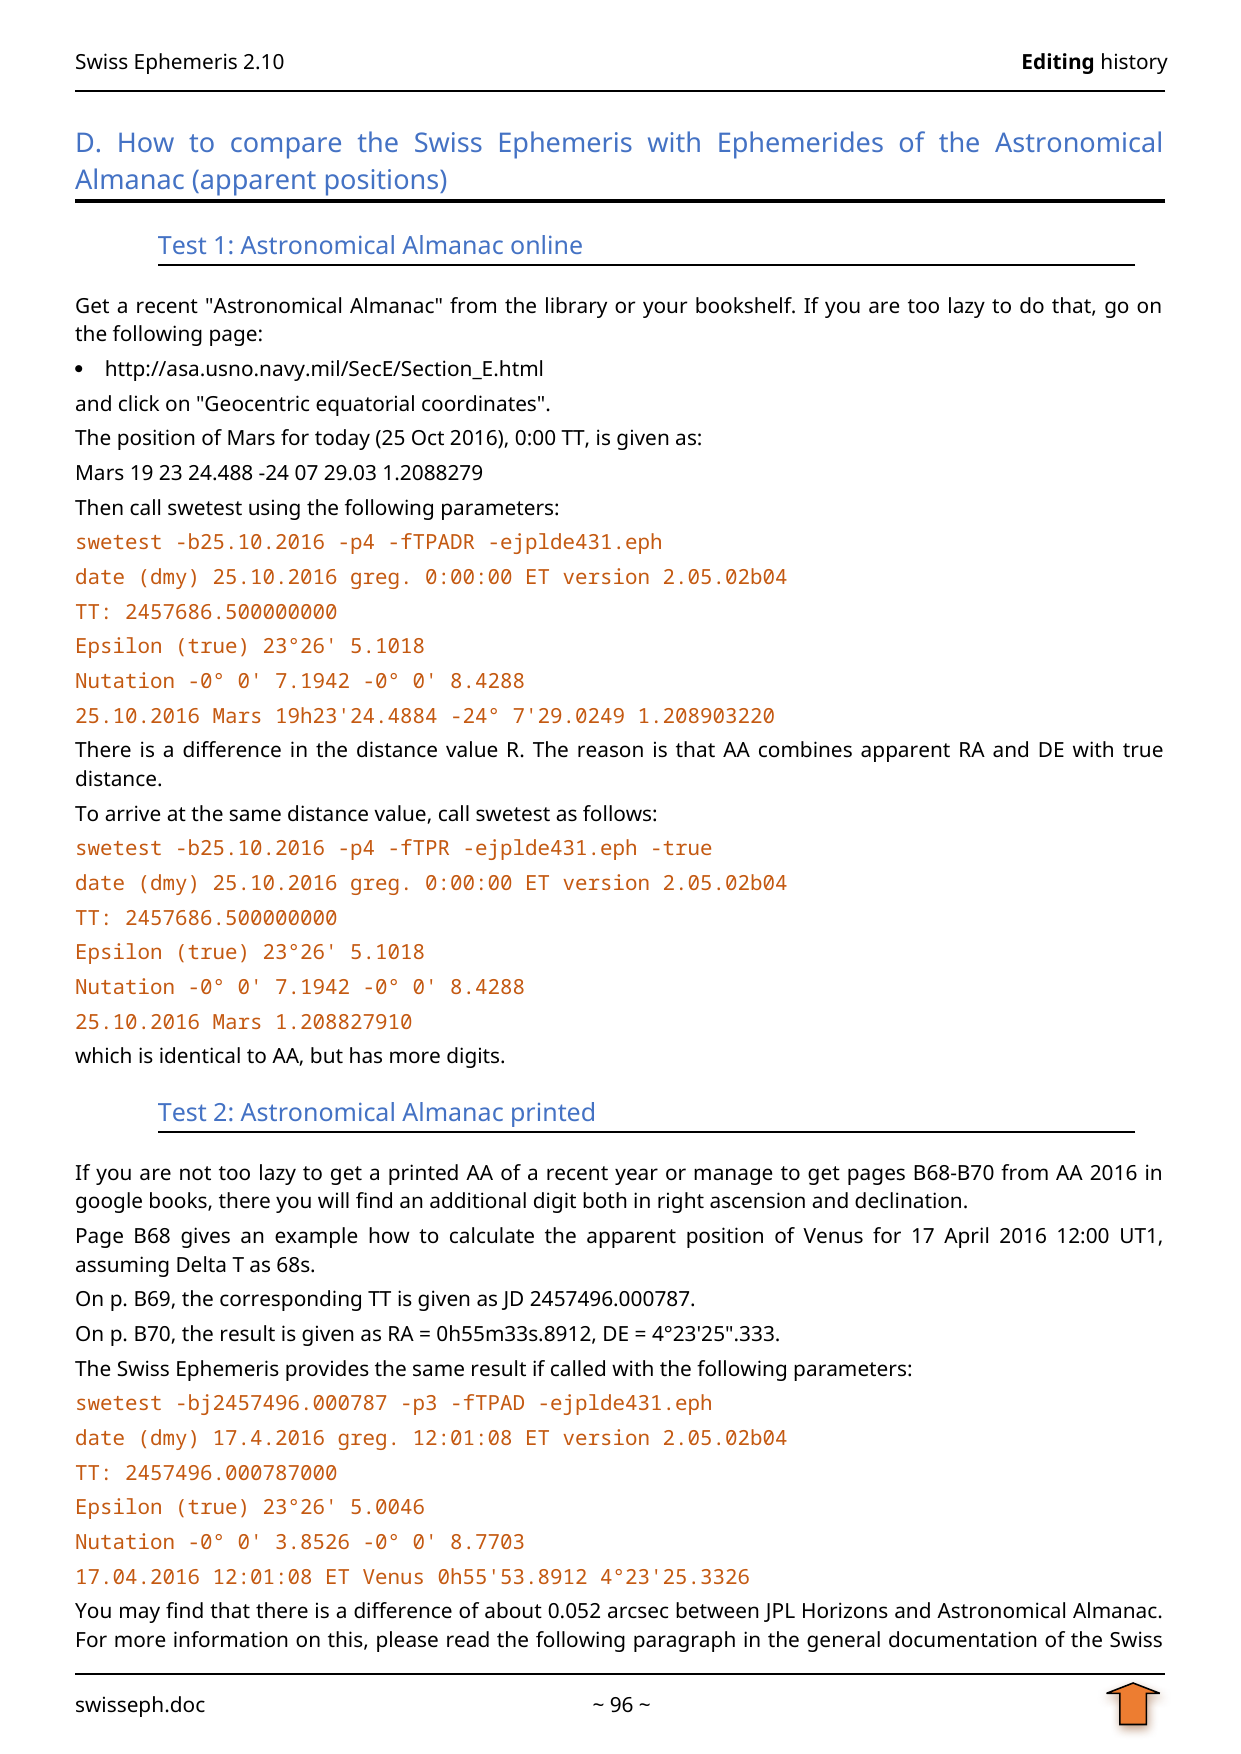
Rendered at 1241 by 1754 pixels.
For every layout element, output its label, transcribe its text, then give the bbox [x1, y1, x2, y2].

text TT: 2457686.500000000 [75, 903, 1165, 931]
text The position of Mars for today (25 Oct 2016), 0:00 TT, is given as: [75, 423, 1165, 452]
text Page B68 gives an example how to calculate the apparent position of Venus for 17 April 2016 12:00 UT1, assuming Delta T as 68s. [75, 1221, 1165, 1278]
text TT: 2457496.000787000 [75, 1458, 1165, 1486]
text swetest -b25.10.2016 -p4 -fTPADR -ejplde431.eph [75, 527, 1165, 556]
text Epsilon (true) 23°26' 5.1018 [75, 631, 1165, 660]
text Epsilon (true) 23°26' 5.0046 [75, 1492, 1165, 1521]
text Nutation -0° 0' 3.8526 -0° 0' 8.7703 [75, 1527, 1165, 1556]
list http://asa.usno.navy.mil/SecE/Section_E.html [75, 354, 1165, 382]
text On p. B69, the corresponding TT is given as JD 2457496.000787. [75, 1284, 1165, 1313]
text 17.04.2016 12:01:08 ET Venus 0h55'53.8912 4°23'25.3326 [75, 1562, 1165, 1590]
text Nutation -0° 0' 7.1942 -0° 0' 8.4288 [75, 666, 1165, 694]
text date (dmy) 25.10.2016 greg. 0:00:00 ET version 2.05.02b04 [75, 562, 1165, 591]
text Nutation -0° 0' 7.1942 -0° 0' 8.4288 [75, 972, 1165, 1001]
text If you are not too lazy to get a printed AA of a recent year or manage to get pages B68-B70 from AA 2016 in google books, there you will find an additional digit both in right ascension and declination. [75, 1158, 1165, 1215]
text 25.10.2016 Mars 19h23'24.4884 -24° 7'29.0249 1.208903220 [75, 701, 1165, 729]
subtitle D. How to compare the Swiss Ephemeris with Ephemerides of the Astronomical Almanac (apparent positions) [75, 124, 1165, 199]
text swetest -b25.10.2016 -p4 -fTPR -ejplde431.eph -true [75, 833, 1165, 862]
text TT: 2457686.500000000 [75, 597, 1165, 625]
text Mars 19 23 24.488 -24 07 29.03 1.2088279 [75, 458, 1165, 486]
text swetest -bj2457496.000787 -p3 -fTPAD -ejplde431.eph [75, 1388, 1165, 1417]
text date (dmy) 17.4.2016 greg. 12:01:08 ET version 2.05.02b04 [75, 1423, 1165, 1452]
text To arrive at the same distance value, call swetest as follows: [75, 799, 1165, 827]
text and click on "Geocentric equatorial coordinates". [75, 389, 1165, 417]
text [75, 1597, 1165, 1653]
text Then call swetest using the following parameters: [75, 493, 1165, 521]
text There is a difference in the distance value R. The reason is that AA combines apparent RA and DE with true distance. [75, 736, 1165, 792]
text The Swiss Ephemeris provides the same result if called with the following parameters: [75, 1354, 1165, 1382]
text which is identical to AA, but has more digits. [75, 1041, 1165, 1070]
text Epsilon (true) 23°26' 5.1018 [75, 937, 1165, 966]
subtitle Test 1: Astronomical Almanac online [158, 228, 1135, 264]
text 25.10.2016 Mars 1.208827910 [75, 1007, 1165, 1035]
text On p. B70, the result is given as RA = 0h55m33s.8912, DE = 4°23'25".333. [75, 1319, 1165, 1347]
text date (dmy) 25.10.2016 greg. 0:00:00 ET version 2.05.02b04 [75, 868, 1165, 896]
subtitle Test 2: Astronomical Almanac printed [158, 1095, 1135, 1131]
text Get a recent "Astronomical Almanac" from the library or your bookshelf. If you are too lazy to do that, go on the following page: [75, 291, 1165, 348]
